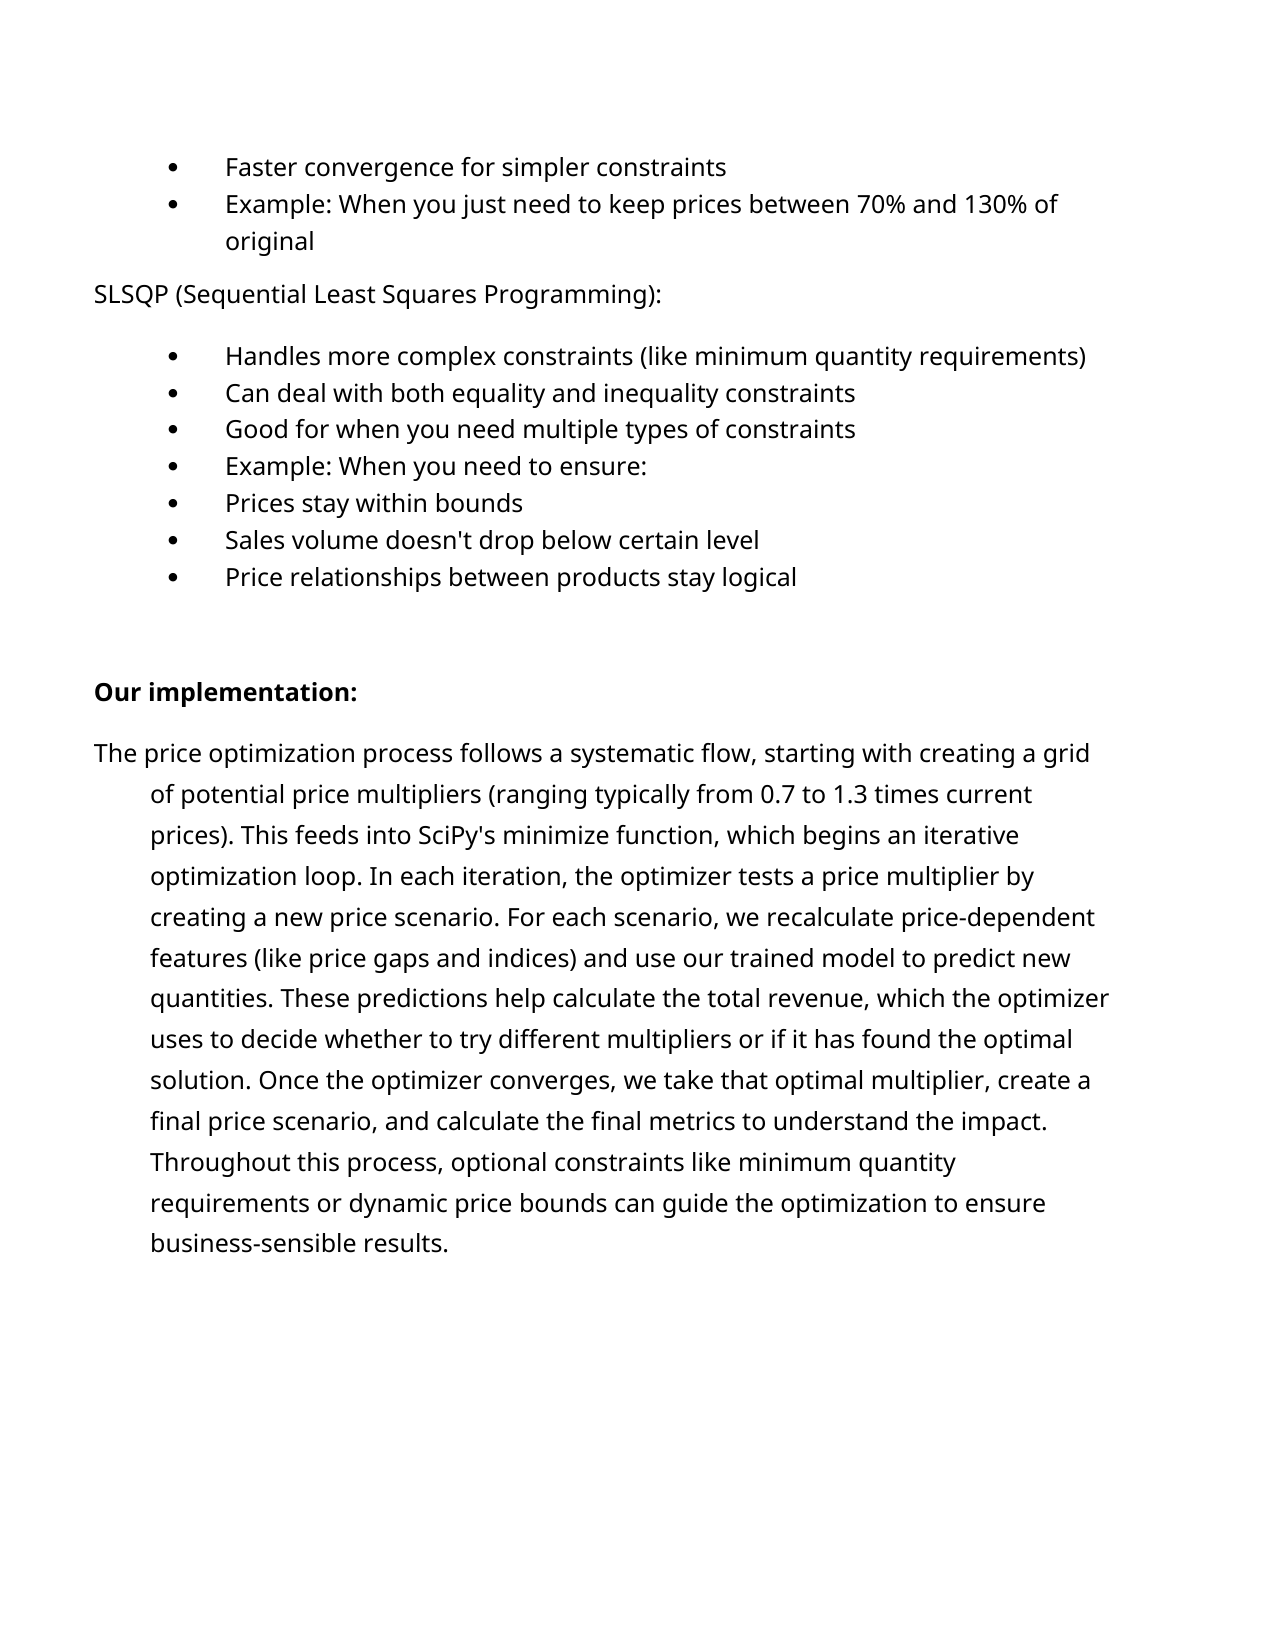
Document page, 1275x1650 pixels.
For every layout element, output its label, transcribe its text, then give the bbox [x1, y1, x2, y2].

list Example: When you need to ensure: [169, 449, 1116, 483]
list Can deal with both equality and inequality constraints [169, 375, 1116, 409]
text Our implementation: [94, 674, 1116, 708]
list Handles more complex constraints (like minimum quantity requirements) [169, 339, 1116, 373]
list Price relationships between products stay logical [169, 559, 1116, 593]
list Good for when you need multiple types of constraints [169, 412, 1116, 446]
list Sales volume doesn't drop below certain level [169, 522, 1116, 557]
text SLSQP (Sequential Least Squares Programming): [94, 277, 1116, 311]
list Faster convergence for simpler constraints [169, 150, 1116, 184]
list Prices stay within bounds [169, 486, 1116, 520]
text The price optimization process follows a systematic flow, starting with creating a grid of potential price multipliers (ranging typically from 0.7 to 1.3 times current prices). This feeds into SciPy's minimize function, which begins an iterative optimization loop. In each iteration, the optimizer tests a price multiplier by creating a new price scenario. For each scenario, we recalculate price-dependent features (like price gaps and indices) and use our trained model to predict new quantities. These predictions help calculate the total revenue, which the optimizer uses to decide whether to try different multipliers or if it has found the optimal solution. Once the optimizer converges, we take that optimal multiplier, create a final price scenario, and calculate the final metrics to understand the impact. Throughout this process, optional constraints like minimum quantity requirements or dynamic price bounds can guide the optimization to ensure business-sensible results. [94, 736, 1116, 1260]
list Example: When you just need to keep prices between 70% and 130% of original [169, 187, 1116, 258]
